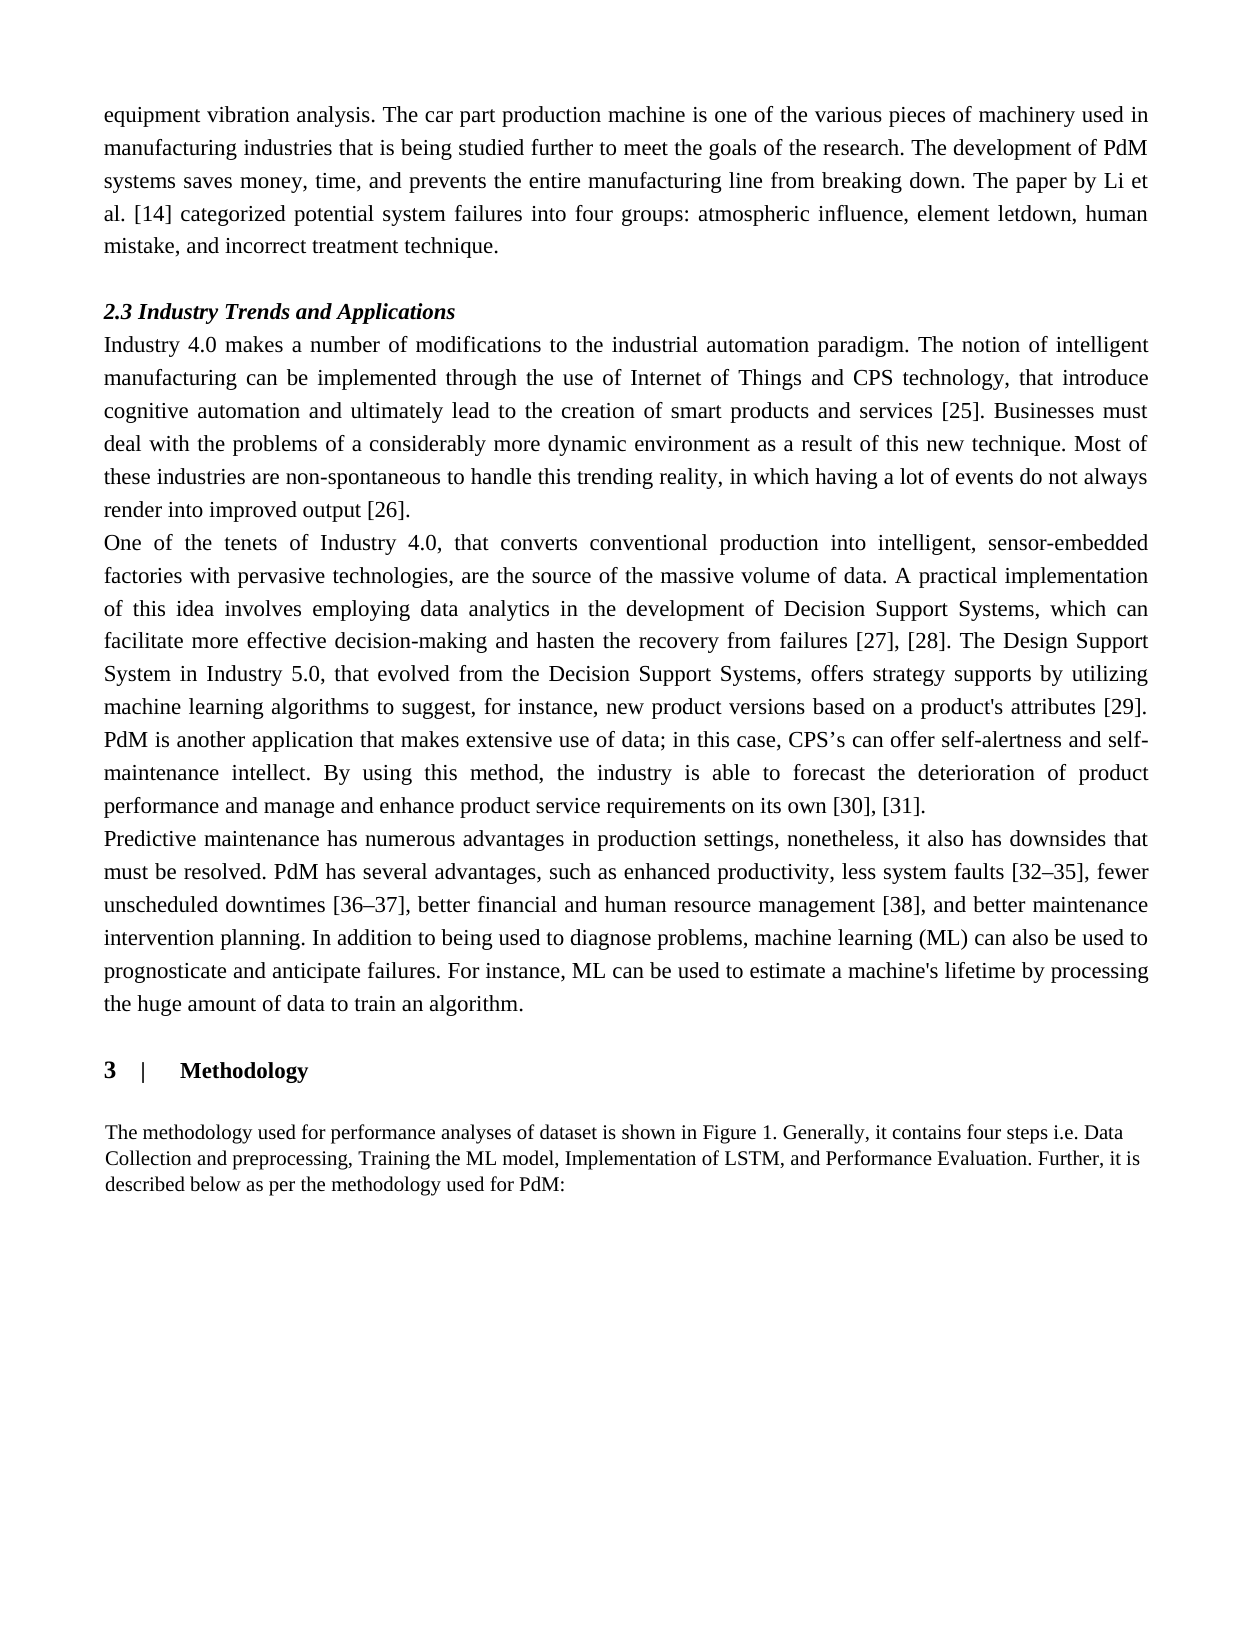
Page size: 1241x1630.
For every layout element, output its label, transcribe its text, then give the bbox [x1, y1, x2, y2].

text One of the tenets of Industry 4.0, that converts conventional production into intelligent, sensor-embedded factories with pervasive technologies, are the source of the massive volume of data. A practical implementation of this idea involves employing data analytics in the development of Decision Support Systems, which can facilitate more effective decision-making and hasten the recovery from failures [27], [28]. The Design Support System in Industry 5.0, that evolved from the Decision Support Systems, offers strategy supports by utilizing machine learning algorithms to suggest, for instance, new product versions based on a product's attributes [29]. PdM is another application that makes extensive use of data; in this case, CPS’s can offer self-alertness and self-maintenance intellect. By using this method, the industry is able to forecast the deterioration of product performance and manage and enhance product service requirements on its own [30], [31]. [103, 529, 1150, 818]
text Predictive maintenance has numerous advantages in production settings, nonetheless, it also has downsides that must be resolved. PdM has several advantages, such as enhanced productivity, less system faults [32–35], fewer unscheduled downtimes [36–37], better financial and human resource management [38], and better maintenance intervention planning. In addition to being used to diagnose problems, machine learning (ML) can also be used to prognosticate and anticipate failures. For instance, ML can be used to estimate a machine's lifetime by processing the huge amount of data to train an algorithm. [103, 825, 1150, 1016]
subtitle | Methodology [103, 1056, 1150, 1084]
text The methodology used for performance analyses of dataset is shown in Figure 1. Generally, it contains four steps i.e. Data Collection and preprocessing, Training the ML model, Implementation of LSTM, and Performance Evaluation. Further, it is described below as per the methodology used for PdM: [105, 1120, 1150, 1196]
text Industry 4.0 makes a number of modifications to the industrial automation paradigm. The notion of intelligent manufacturing can be implemented through the use of Internet of Things and CPS technology, that introduce cognitive automation and ultimately lead to the creation of smart products and services [25]. Businesses must deal with the problems of a considerably more dynamic environment as a result of this new technique. Most of these industries are non-spontaneous to handle this trending reality, in which having a lot of events do not always render into improved output [26]. [103, 331, 1150, 522]
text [103, 101, 1150, 259]
text 2.3 Industry Trends and Applications [103, 298, 1150, 325]
